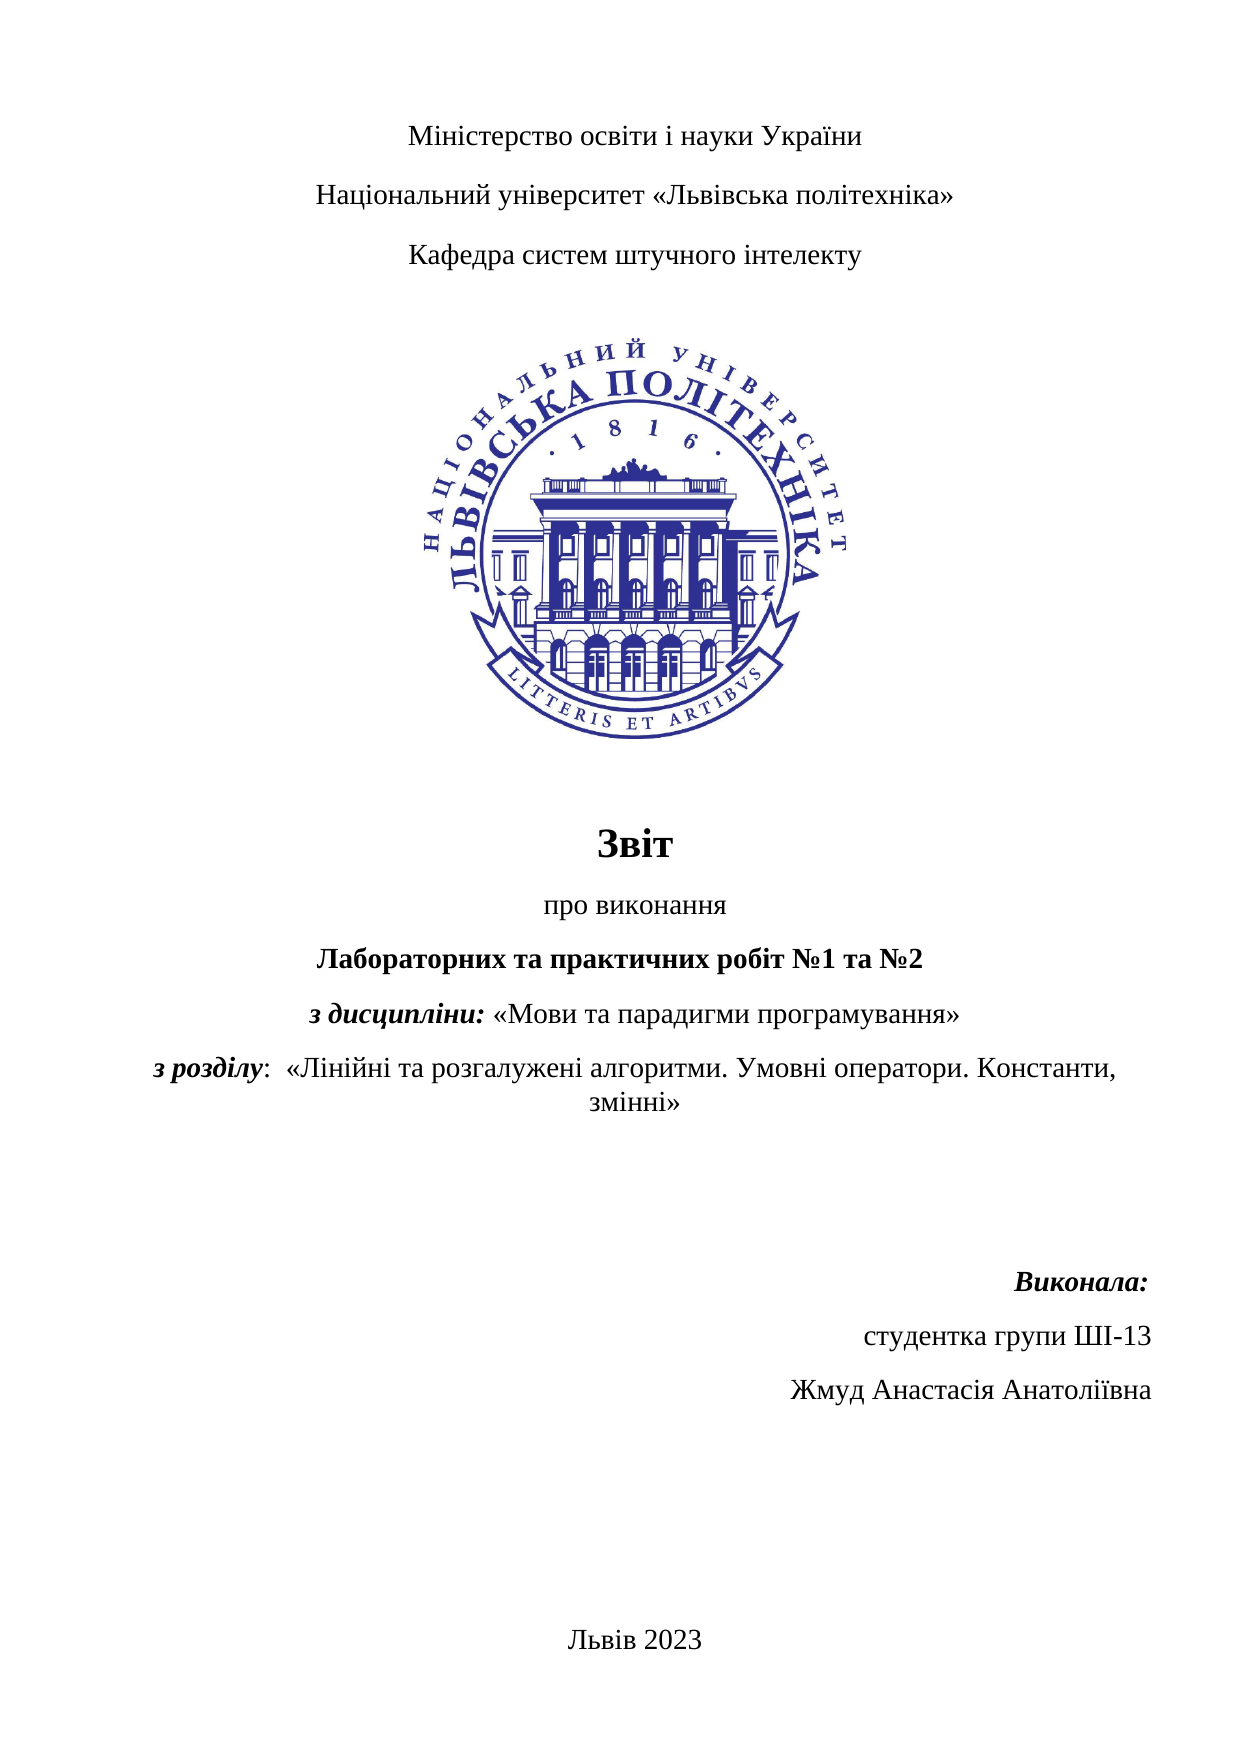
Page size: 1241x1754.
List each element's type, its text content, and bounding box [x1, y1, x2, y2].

text Виконала: [118, 1264, 1152, 1297]
text Жмуд Анастасія Анатоліївна [118, 1372, 1152, 1406]
text Національний університет «Львівська політехніка» [118, 177, 1152, 211]
text з розділу: «Лінійні та розгалужені алгоритми. Умовні оператори. Константи, змінні» [118, 1050, 1152, 1117]
text про виконання [118, 887, 1152, 921]
text Звіт [118, 818, 1152, 866]
text Міністерство освіти і науки України [118, 118, 1152, 152]
text Кафедра систем штучного інтелекту [118, 237, 1152, 270]
text з дисципліни: «Мови та парадигми програмування» [118, 996, 1152, 1029]
text студентка групи ШІ-13 [118, 1318, 1152, 1352]
text Лабораторних та практичних робіт №1 та №2 [118, 942, 1152, 975]
picture [423, 338, 846, 739]
